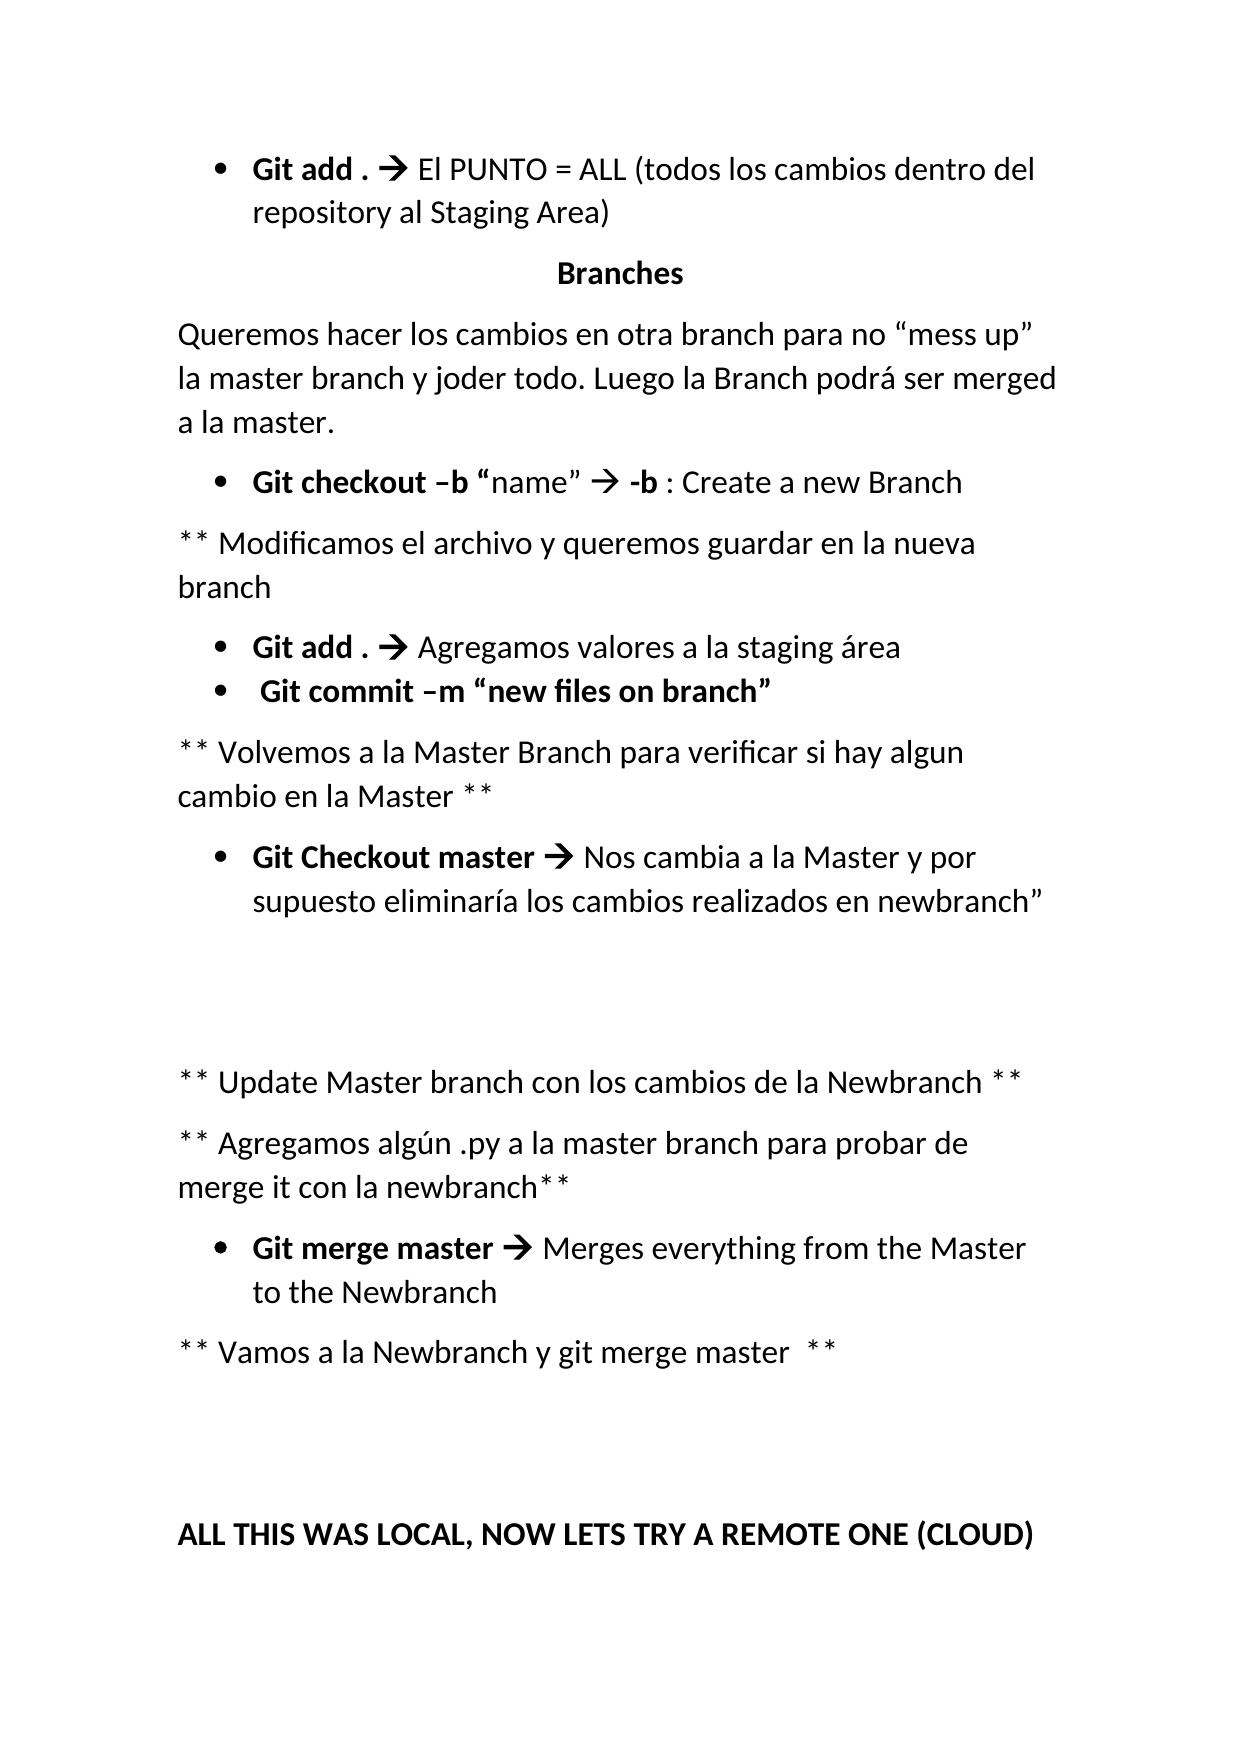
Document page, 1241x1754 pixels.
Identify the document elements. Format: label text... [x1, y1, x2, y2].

list Git commit –m “new files on branch” [215, 671, 1063, 711]
list Git Checkout master Nos cambia a la Master y por supuesto eliminaría los cambios realizados en newbranch” [215, 836, 1063, 920]
text ** Volvemos a la Master Branch para verificar si hay algun cambio en la Master ** [177, 731, 1063, 816]
text Queremos hacer los cambios en otra branch para no “mess up” la master branch y joder todo. Luego la Branch podrá ser merged a la master. [177, 313, 1063, 441]
text ** Modificamos el archivo y queremos guardar en la nueva branch [177, 522, 1063, 607]
text ** Agregamos algún .py a la master branch para probar de merge it con la newbranch** [177, 1122, 1063, 1207]
list Git checkout –b “name” -b : Create a new Branch [215, 461, 1063, 502]
text ** Update Master branch con los cambios de la Newbranch ** [177, 1062, 1063, 1102]
list Git add . Agregamos valores a la staging área [215, 627, 1063, 667]
text Branches [177, 252, 1063, 293]
list Git add . El PUNTO = ALL (todos los cambios dentro del repository al Staging Area) [215, 148, 1063, 232]
text ALL THIS WAS LOCAL, NOW LETS TRY A REMOTE ONE (CLOUD) [177, 1513, 1063, 1554]
list Git merge master Merges everything from the Master to the Newbranch [215, 1227, 1063, 1311]
text ** Vamos a la Newbranch y git merge master ** [177, 1331, 1063, 1372]
